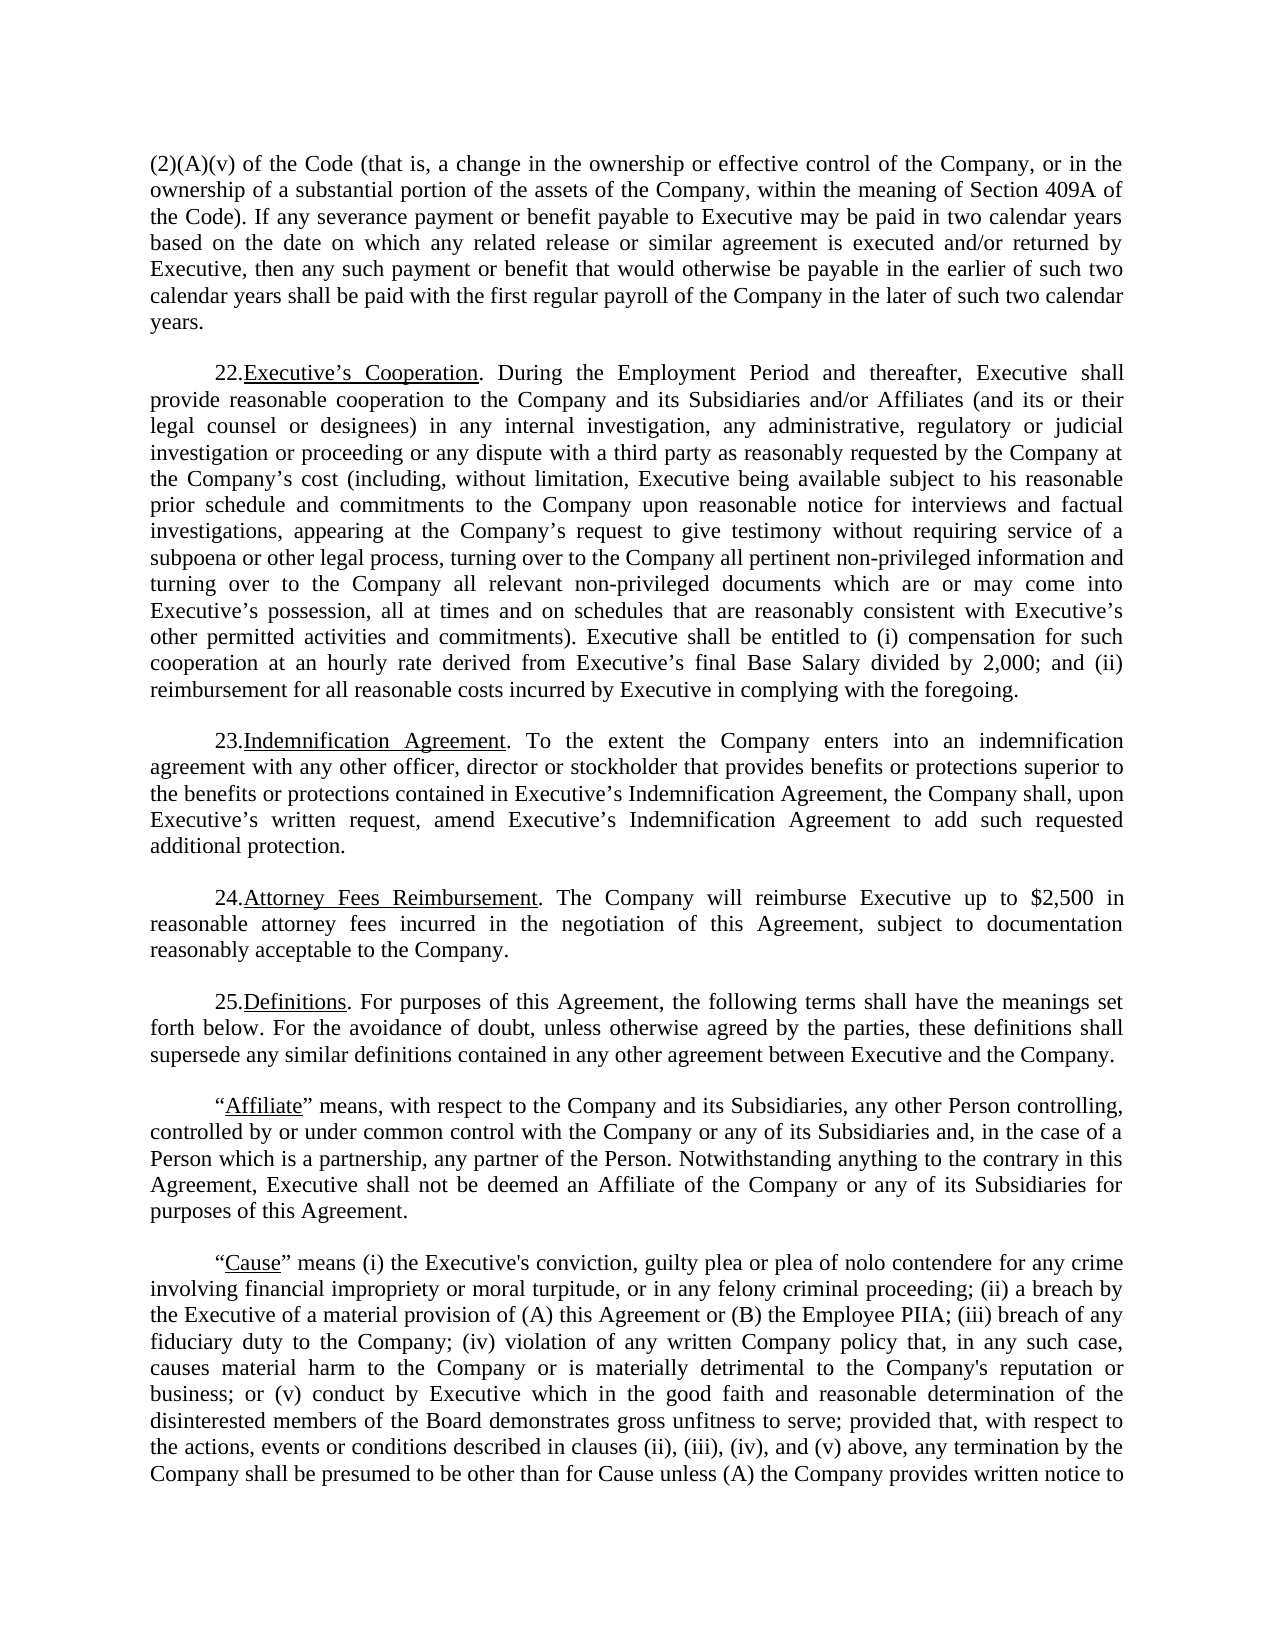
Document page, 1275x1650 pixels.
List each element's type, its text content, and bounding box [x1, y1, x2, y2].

text 22.Executive’s Cooperation. During the Employment Period and thereafter, Executive shall provide reasonable cooperation to the Company and its Subsidiaries and/or Affiliates (and its or their legal counsel or designees) in any internal investigation, any administrative, regulatory or judicial investigation or proceeding or any dispute with a third party as reasonably requested by the Company at the Company’s cost (including, without limitation, Executive being available subject to his reasonable prior schedule and commitments to the Company upon reasonable notice for interviews and factual investigations, appearing at the Company’s request to give testimony without requiring service of a subpoena or other legal process, turning over to the Company all pertinent non-privileged information and turning over to the Company all relevant non-privileged documents which are or may come into Executive’s possession, all at times and on schedules that are reasonably consistent with Executive’s other permitted activities and commitments). Executive shall be entitled to (i) compensation for such cooperation at an hourly rate derived from Executive’s final Base Salary divided by 2,000; and (ii) reimbursement for all reasonable costs incurred by Executive in complying with the foregoing. [150, 359, 1125, 702]
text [150, 150, 1125, 334]
text 24.Attorney Fees Reimbursement. The Company will reimburse Executive up to $2,500 in reasonable attorney fees incurred in the negotiation of this Agreement, subject to documentation reasonably acceptable to the Company. [150, 884, 1125, 963]
text 23.Indemnification Agreement. To the extent the Company enters into an indemnification agreement with any other officer, director or stockholder that provides benefits or protections superior to the benefits or protections contained in Executive’s Indemnification Agreement, the Company shall, upon Executive’s written request, amend Executive’s Indemnification Agreement to add such requested additional protection. [150, 727, 1125, 859]
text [150, 1249, 1125, 1486]
text “Affiliate” means, with respect to the Company and its Subsidiaries, any other Person controlling, controlled by or under common control with the Company or any of its Subsidiaries and, in the case of a Person which is a partnership, any partner of the Person. Notwithstanding anything to the contrary in this Agreement, Executive shall not be deemed an Affiliate of the Company or any of its Subsidiaries for purposes of this Agreement. [150, 1092, 1125, 1224]
text 25.Definitions. For purposes of this Agreement, the following terms shall have the meanings set forth below. For the avoidance of doubt, unless otherwise agreed by the parties, these definitions shall supersede any similar definitions contained in any other agreement between Executive and the Company. [150, 988, 1125, 1067]
